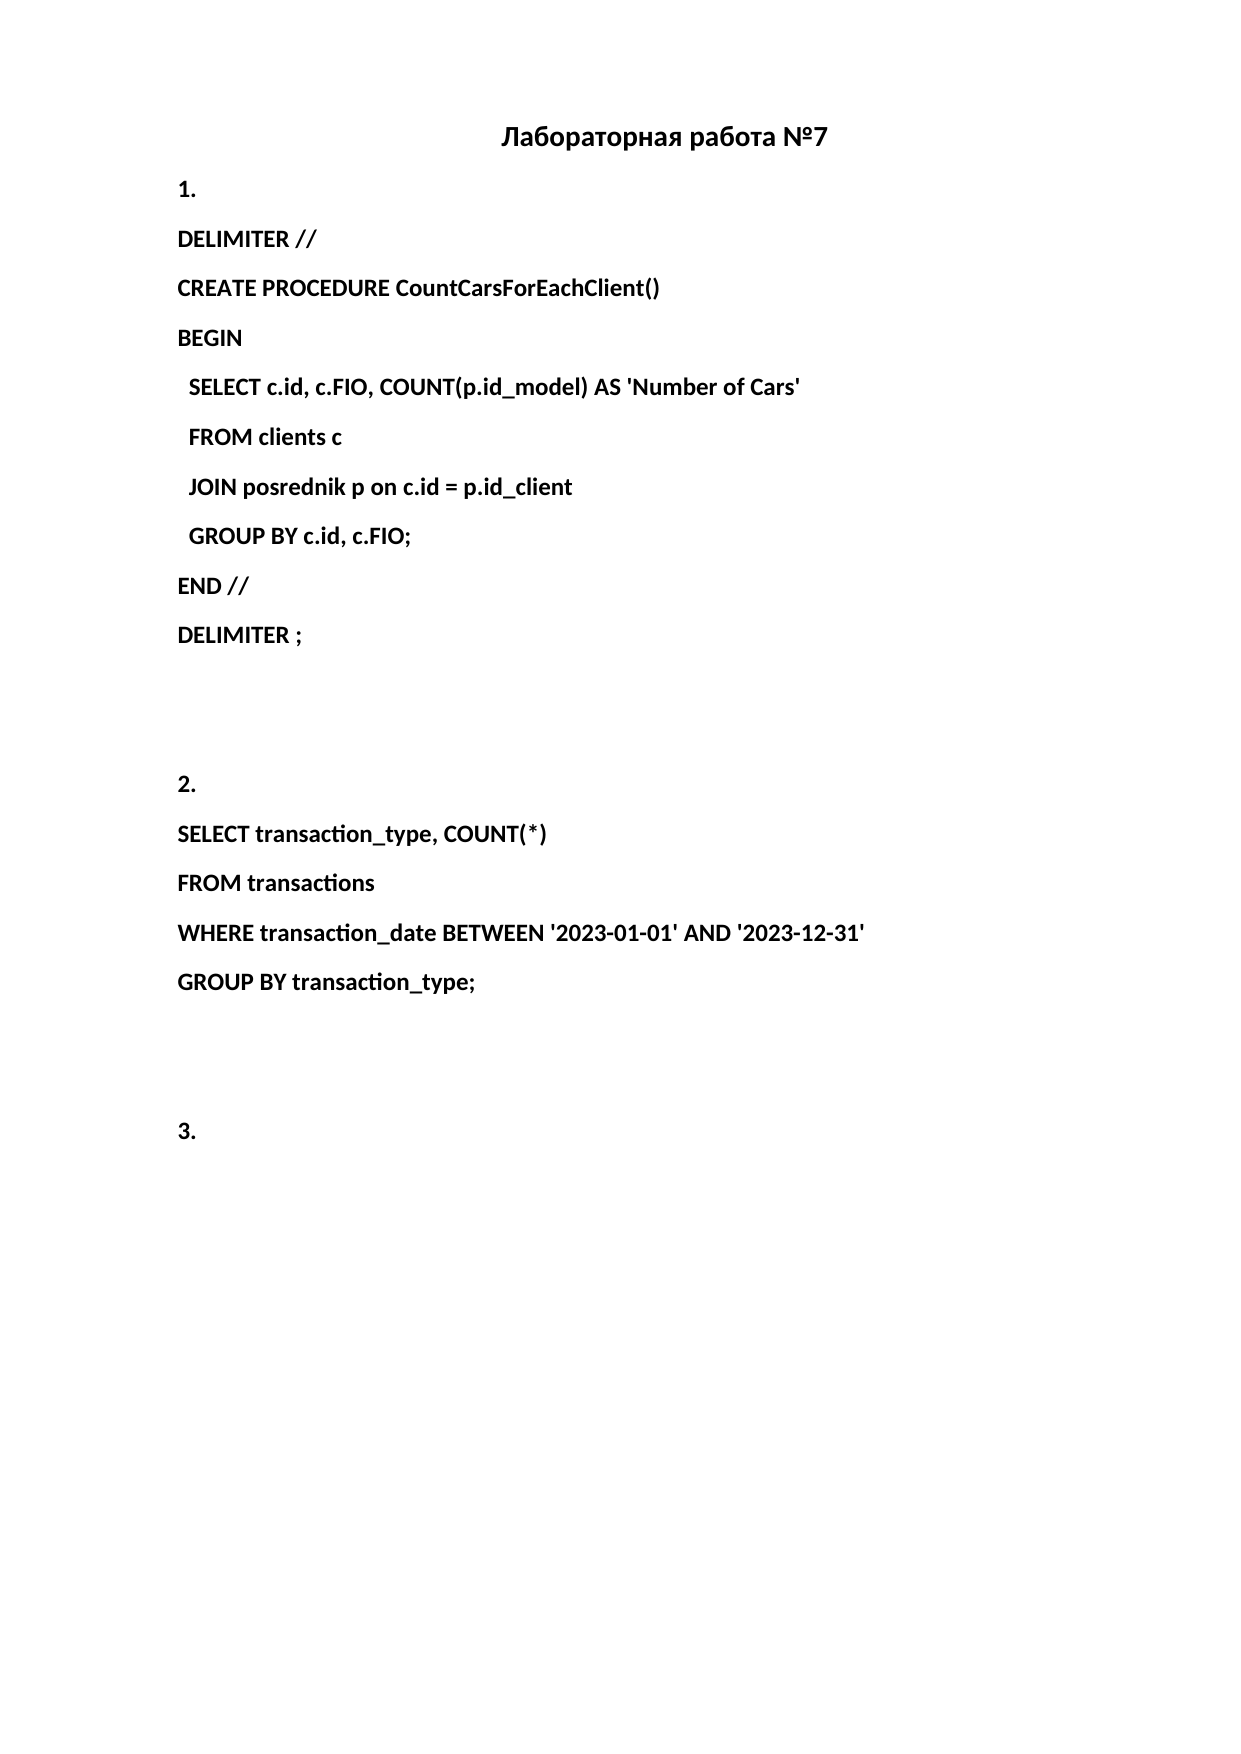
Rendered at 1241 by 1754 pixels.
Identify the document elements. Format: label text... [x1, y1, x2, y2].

text JOIN posrednik p on c.id = p.id_client [177, 471, 1152, 501]
text GROUP BY transaction_type; [177, 967, 1152, 997]
text SELECT transaction_type, COUNT(*) [177, 818, 1152, 848]
text SELECT c.id, c.FIO, COUNT(p.id_model) AS 'Number of Cars' [177, 372, 1152, 402]
text DELIMITER ; [177, 619, 1152, 650]
text DELIMITER // [177, 223, 1152, 253]
text END // [177, 570, 1152, 600]
text 1. [177, 173, 1152, 204]
text FROM transactions [177, 867, 1152, 898]
text Лабораторная работа №7 [177, 118, 1152, 154]
text BEGIN [177, 322, 1152, 352]
text 2. [177, 768, 1152, 799]
text CREATE PROCEDURE CountCarsForEachClient() [177, 272, 1152, 303]
text FROM clients c [177, 421, 1152, 452]
text 3. [177, 1115, 1152, 1146]
text WHERE transaction_date BETWEEN '2023-01-01' AND '2023-12-31' [177, 917, 1152, 947]
text GROUP BY c.id, c.FIO; [177, 520, 1152, 551]
